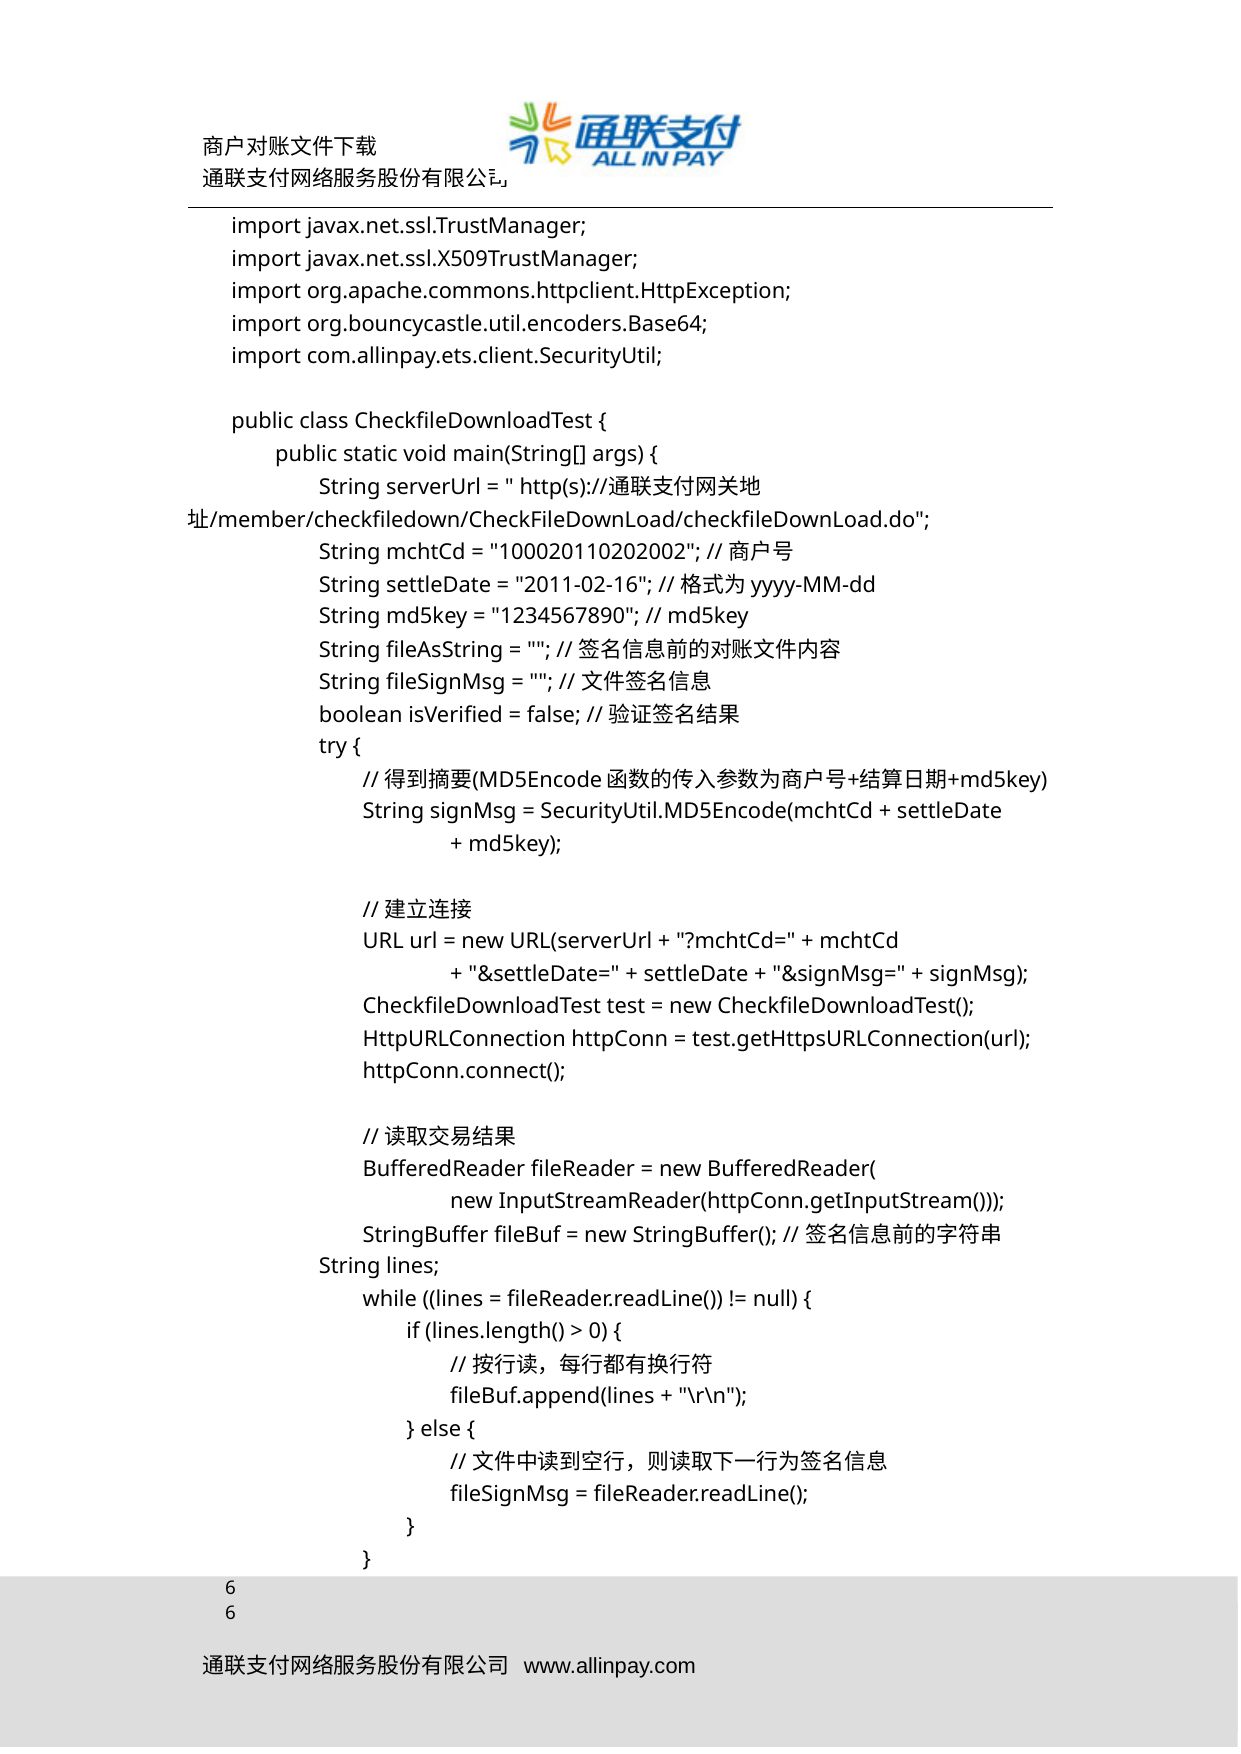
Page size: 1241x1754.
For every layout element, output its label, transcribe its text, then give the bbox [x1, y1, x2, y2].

text + "&settleDate=" + settleDate + "&signMsg=" + signMsg); [187, 956, 1053, 989]
text CheckfileDownloadTest test = new CheckfileDownloadTest(); [187, 989, 1053, 1021]
text } else { [187, 1411, 1053, 1444]
text // 按行读，每行都有换行符 [187, 1346, 1053, 1379]
text } [187, 1541, 1053, 1574]
text String mchtCd = "100020110202002"; // 商户号 [187, 534, 1053, 566]
text import javax.net.ssl.TrustManager; [187, 209, 1053, 241]
text BufferedReader fileReader = new BufferedReader( [187, 1151, 1053, 1184]
text // 建立连接 [187, 891, 1053, 924]
text if (lines.length() > 0) { [187, 1314, 1053, 1346]
text String serverUrl = " http(s)://通联支付网关地址/member/checkfiledown/CheckFileDownLoad/checkfileDownLoad.do"; [187, 469, 1053, 534]
text httpConn.connect(); [187, 1054, 1053, 1086]
text + md5key); [187, 826, 1053, 859]
text StringBuffer fileBuf = new StringBuffer(); // 签名信息前的字符串 String lines; [187, 1216, 1053, 1281]
text URL url = new URL(serverUrl + "?mchtCd=" + mchtCd [187, 924, 1053, 956]
text boolean isVerified = false; // 验证签名结果 [187, 696, 1053, 729]
text new InputStreamReader(httpConn.getInputStream())); [187, 1184, 1053, 1216]
text String settleDate = "2011-02-16"; // 格式为yyyy-MM-dd [187, 566, 1053, 599]
text while ((lines = fileReader.readLine()) != null) { [187, 1281, 1053, 1314]
text String md5key = "1234567890"; // md5key [187, 599, 1053, 631]
text } [187, 1509, 1053, 1541]
text public static void main(String[] args) { [187, 436, 1053, 469]
text fileBuf.append(lines + "\r\n"); [187, 1379, 1053, 1411]
text import org.apache.commons.httpclient.HttpException; [187, 274, 1053, 306]
text String signMsg = SecurityUtil.MD5Encode(mchtCd + settleDate [187, 794, 1053, 826]
text String fileSignMsg = ""; // 文件签名信息 [187, 664, 1053, 696]
text fileSignMsg = fileReader.readLine(); [187, 1476, 1053, 1509]
text HttpURLConnection httpConn = test.getHttpsURLConnection(url); [187, 1021, 1053, 1054]
text try { [187, 729, 1053, 761]
text // 读取交易结果 [187, 1119, 1053, 1151]
text // 得到摘要(MD5Encode函数的传入参数为商户号+结算日期+md5key) [187, 761, 1053, 794]
text import org.bouncycastle.util.encoders.Base64; [187, 306, 1053, 339]
text String fileAsString = ""; // 签名信息前的对账文件内容 [187, 631, 1053, 664]
text // 文件中读到空行，则读取下一行为签名信息 [187, 1444, 1053, 1476]
text public class CheckfileDownloadTest { [187, 404, 1053, 436]
text import javax.net.ssl.X509TrustManager; [187, 241, 1053, 274]
text import com.allinpay.ets.client.SecurityUtil; [187, 339, 1053, 371]
picture [494, 88, 753, 180]
